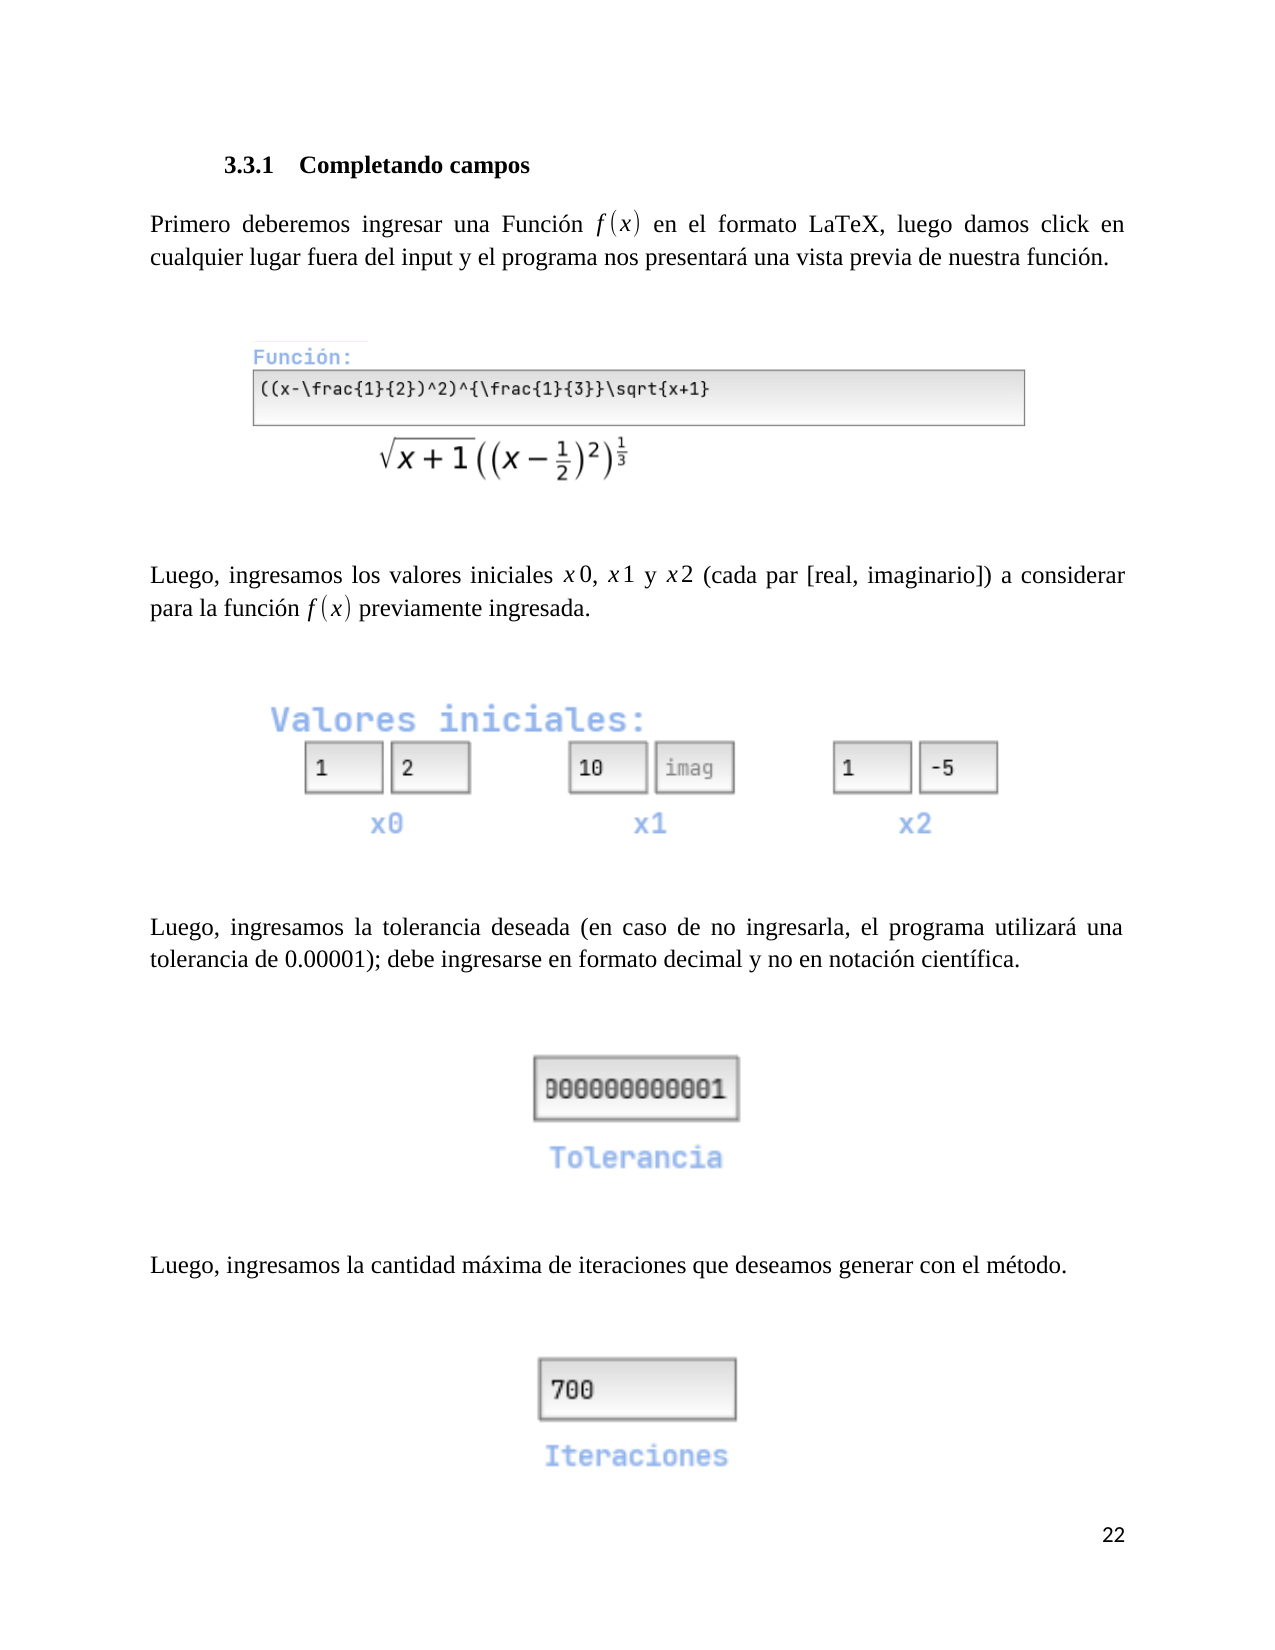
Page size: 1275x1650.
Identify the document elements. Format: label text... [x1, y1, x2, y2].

text Primero deberemos ingresar una Función en el formato LaTeX, luego damos click en cualquier lugar fuera del input y el programa nos presentará una vista previa de nuestra función. [150, 208, 1125, 271]
subtitle Completando campos [224, 150, 1125, 179]
picture [244, 341, 1031, 490]
text Luego, ingresamos la tolerancia deseada (en caso de no ingresarla, el programa utilizará una tolerancia de 0.00001); debe ingresarse en formato decimal y no en notación científica. [150, 912, 1125, 973]
text Luego, ingresamos los valores iniciales , y (cada par [real, imaginario]) a considerar para la función previamente ingresada. [150, 560, 1125, 623]
picture [525, 1343, 750, 1479]
text Luego, ingresamos la cantidad máxima de iteraciones que deseamos generar con el método. [150, 1250, 1125, 1279]
picture [523, 1043, 752, 1180]
picture [263, 693, 1012, 842]
